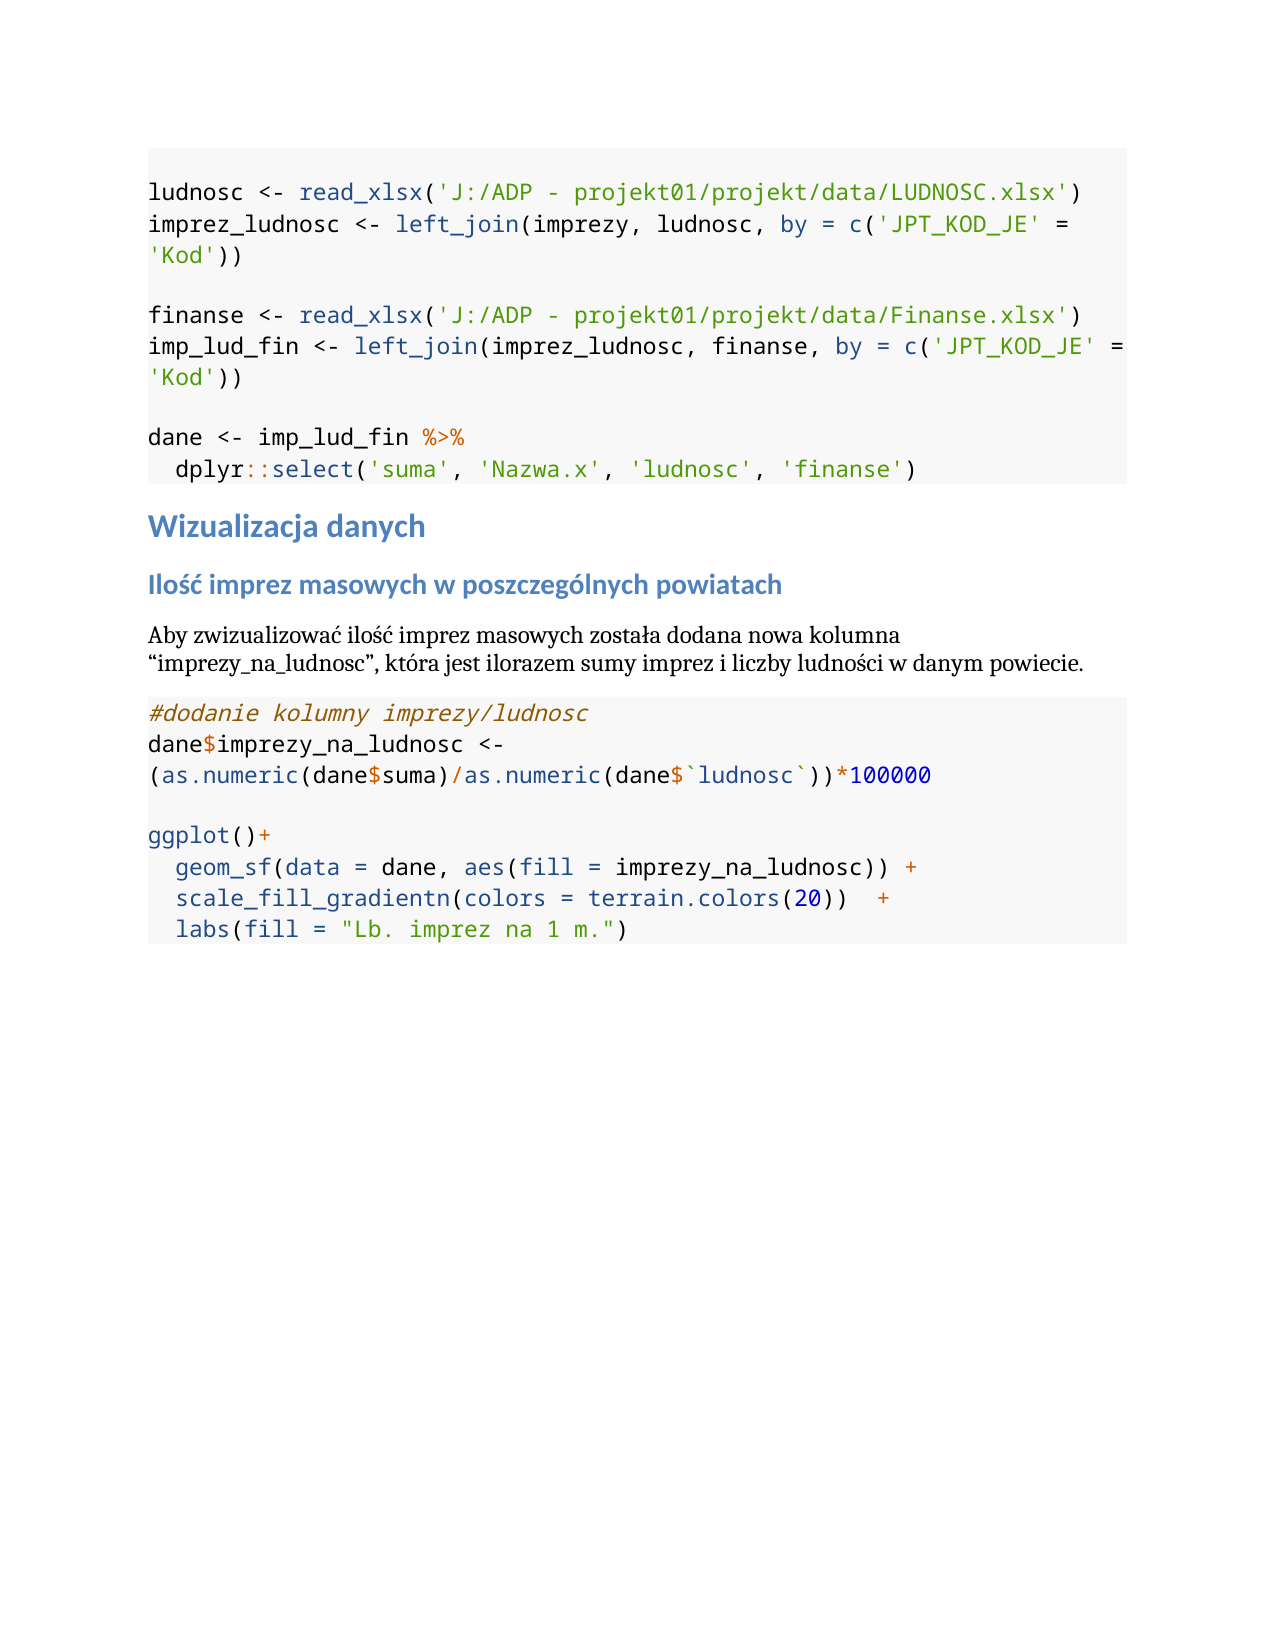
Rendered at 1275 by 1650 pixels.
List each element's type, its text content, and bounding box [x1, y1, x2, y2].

subtitle Wizualizacja danych [148, 505, 1127, 545]
subtitle Ilość imprez masowych w poszczególnych powiatach [148, 566, 1127, 602]
text Aby zwizualizować ilość imprez masowych została dodana nowa kolumna “imprezy_na_ludnosc”, która jest ilorazem sumy imprez i liczby ludności w danym powiecie. [148, 621, 1127, 678]
text #dodanie kolumny imprezy/ludnosc dane$imprezy_na_ludnosc <- (as.numeric(dane$suma)/as.numeric(dane$`ludnosc`))*100000 ggplot()+ geom_sf(data = dane, aes(fill = imprezy_na_ludnosc)) + scale_fill_gradientn(colors = terrain.colors(20)) + labs(fill = "Lb. imprez na 1 m.") [148, 697, 1127, 944]
